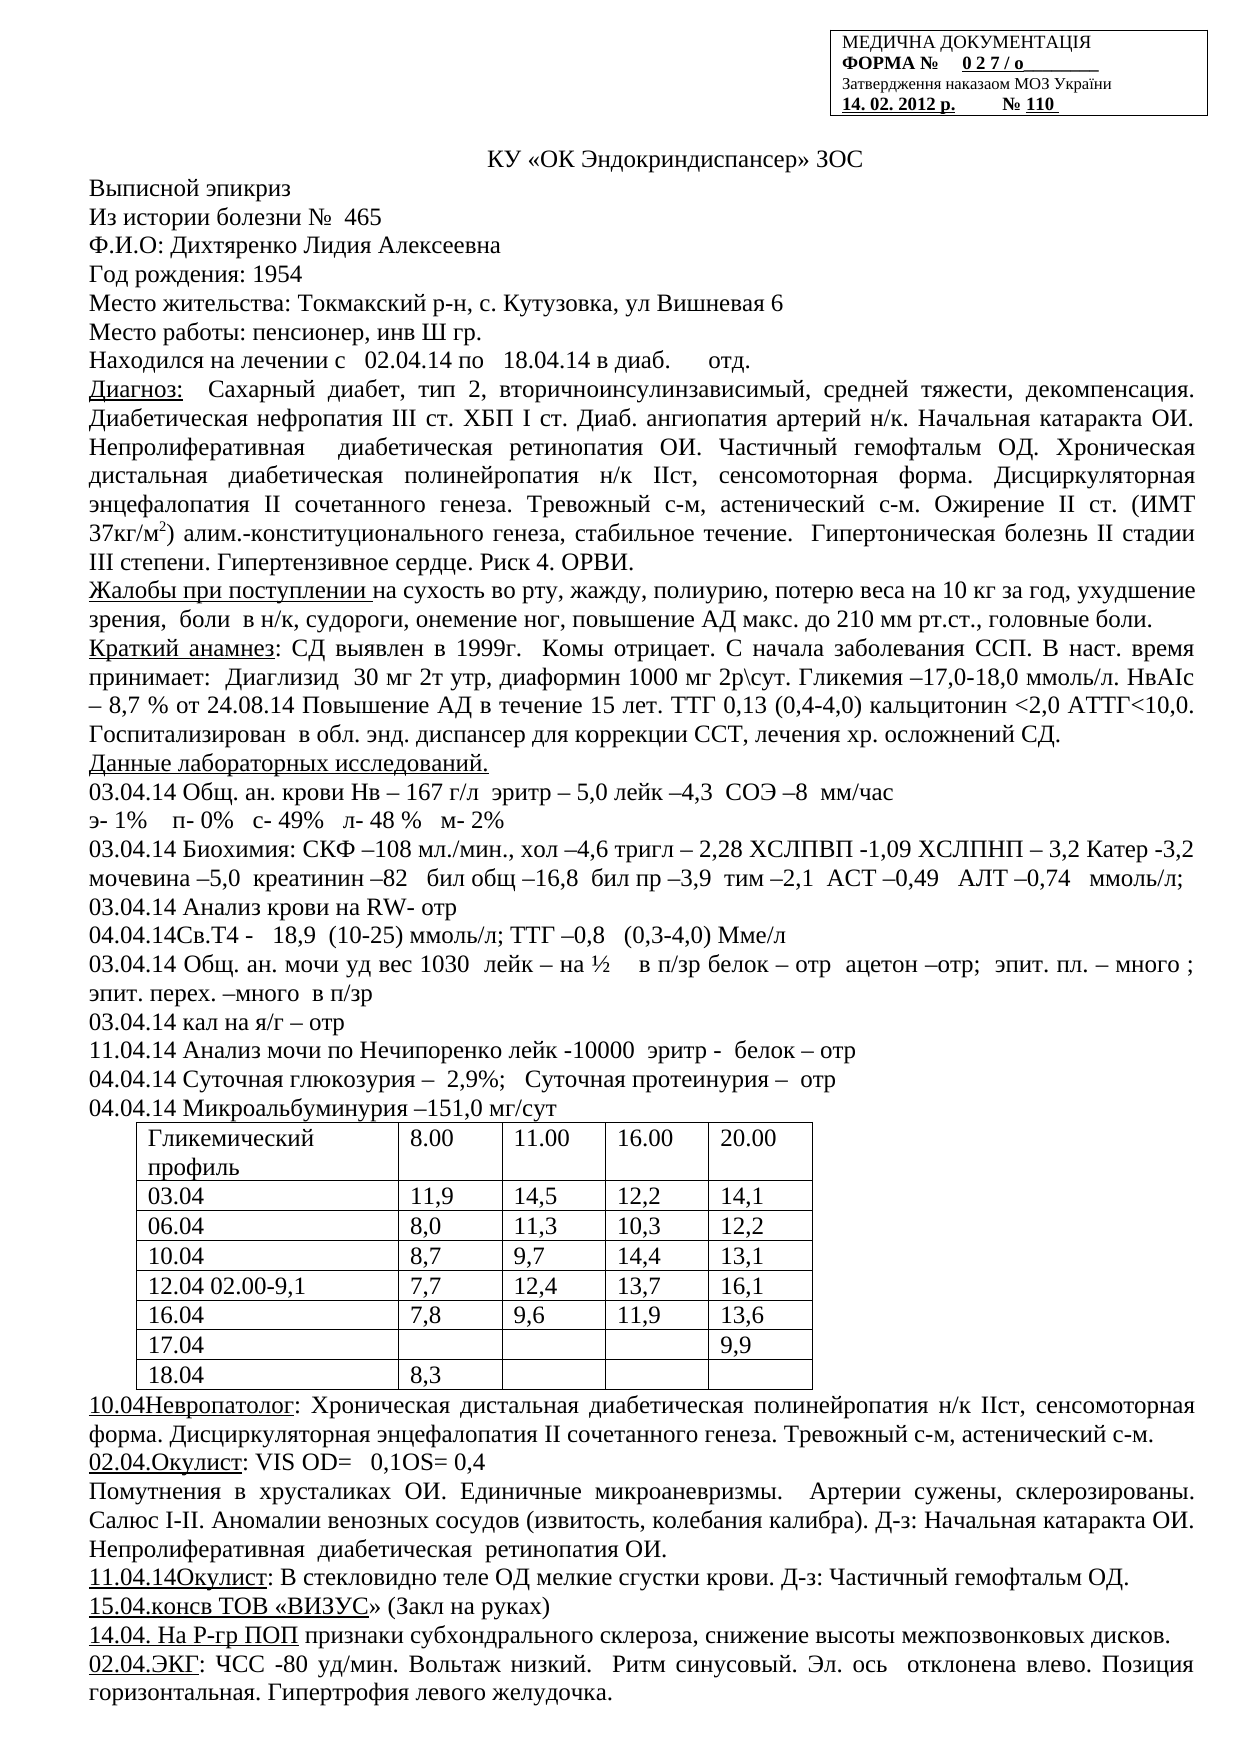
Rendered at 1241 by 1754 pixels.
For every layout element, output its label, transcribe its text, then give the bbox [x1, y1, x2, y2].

text Год рождения: 1954 [89, 259, 1196, 288]
table_cell 8,0 [399, 1211, 502, 1240]
text 10.04Невропатолог: Хроническая дистальная диабетическая полинейропатия н/к IIст, сенсомоторная форма. Дисциркуляторная энцефалопатия II сочетанного генеза. Тревожный с-м, астенический с-м. [89, 1390, 1196, 1447]
text Место работы: пенсионер, инв Ш гр. [89, 317, 1196, 346]
table_cell 12,2 [709, 1211, 812, 1240]
subtitle Ф.И.О: Дихтяренко Лидия Алексеевна [89, 231, 1196, 259]
table_cell 16,1 [709, 1271, 812, 1299]
text Находился на лечении с 02.04.14 по 18.04.14 в диаб. отд. [89, 346, 1196, 374]
table_cell 8,7 [399, 1241, 502, 1270]
subtitle Из истории болезни № 465 [89, 202, 1196, 231]
table_cell 11,9 [399, 1181, 502, 1210]
table_cell 12,4 [503, 1271, 605, 1299]
table_cell [606, 1330, 708, 1359]
table_cell 10.04 [137, 1241, 398, 1270]
table_cell [606, 1360, 708, 1389]
table_cell 9,6 [503, 1301, 605, 1329]
table_cell 7,8 [399, 1301, 502, 1329]
text Данные лабораторных исследований. [89, 748, 1196, 777]
table_cell 8,3 [399, 1360, 502, 1389]
table_header Гликемический профиль [137, 1123, 398, 1180]
table_cell [503, 1360, 605, 1389]
text 11.04.14 Анализ мочи по Нечипоренко лейк -10000 эритр - белок – отр [89, 1036, 1196, 1064]
table_cell 10,3 [606, 1211, 708, 1240]
table_header 20.00 [709, 1123, 812, 1180]
table_cell 14,1 [709, 1181, 812, 1210]
table_cell 03.04 [137, 1181, 398, 1210]
text Помутнения в хрусталиках ОИ. Единичные микроаневризмы. Артерии сужены, склерозированы. Салюс I-II. Аномалии венозных сосудов (извитость, колебания калибра). Д-з: Начальная катаракта ОИ. Непролиферативная диабетическая ретинопатия ОИ. [89, 1476, 1196, 1562]
table_header 8.00 [399, 1123, 502, 1180]
table_cell 13,1 [709, 1241, 812, 1270]
table_cell 16.04 [137, 1301, 398, 1329]
table_cell 13,6 [709, 1301, 812, 1329]
text 14.04. На Р-гр ПОП признаки субхондрального склероза, снижение высоты межпозвонковых дисков. [89, 1620, 1196, 1649]
table_cell 9,9 [709, 1330, 812, 1359]
text Место жительства: Токмакский р-н, с. Кутузовка, ул Вишневая 6 [89, 288, 1196, 317]
table_cell 12.04 02.00-9,1 [137, 1271, 398, 1299]
text 03.04.14 кал на я/г – отр [89, 1007, 1196, 1036]
table_cell 9,7 [503, 1241, 605, 1270]
table_cell [709, 1360, 812, 1389]
text э- 1% п- 0% с- 49% л- 48 % м- 2% [89, 806, 1196, 834]
text 11.04.14Окулист: В стекловидно теле ОД мелкие сгустки крови. Д-з: Частичный гемофтальм ОД. [89, 1562, 1196, 1591]
table_cell 11,9 [606, 1301, 708, 1329]
text Диагноз: Сахарный диабет, тип 2, вторичноинсулинзависимый, средней тяжести, декомпенсация. Диабетическая нефропатия III ст. ХБП I ст. Диаб. ангиопатия артерий н/к. Начальная катаракта ОИ. Непролиферативная диабетическая ретинопатия ОИ. Частичный гемофтальм ОД. Хроническая дистальная диабетическая полинейропатия н/к IIст, сенсомоторная форма. Дисциркуляторная энцефалопатия II сочетанного генеза. Тревожный с-м, астенический с-м. Ожирение II ст. (ИМТ 37кг/м2) алим.-конституционального генеза, стабильное течение. Гипертоническая болезнь II стадии III степени. Гипертензивное сердце. Риск 4. ОРВИ. [89, 374, 1196, 576]
table_header 11.00 [503, 1123, 605, 1180]
text 02.04.Окулист: VIS OD= 0,1OS= 0,4 [89, 1447, 1196, 1476]
text 03.04.14 Общ. ан. крови Нв – 167 г/л эритр – 5,0 лейк –4,3 СОЭ –8 мм/час [89, 777, 1196, 806]
table_cell 06.04 [137, 1211, 398, 1240]
table_cell [399, 1330, 502, 1359]
text 03.04.14 Биохимия: СКФ –108 мл./мин., хол –4,6 тригл – 2,28 ХСЛПВП -1,09 ХСЛПНП – 3,2 Катер -3,2 мочевина –5,0 креатинин –82 бил общ –16,8 бил пр –3,9 тим –2,1 АСТ –0,49 АЛТ –0,74 ммоль/л; [89, 834, 1196, 892]
text 02.04.ЭКГ: ЧСС -80 уд/мин. Вольтаж низкий. Ритм синусовый. Эл. ось отклонена влево. Позиция горизонтальная. Гипертрофия левого желудочка. [89, 1649, 1196, 1706]
text Краткий анамнез: СД выявлен в 1999г. Комы отрицает. С начала заболевания ССП. В наст. время принимает: Диаглизид 30 мг 2т утр, диаформин 1000 мг 2р\сут. Гликемия –17,0-18,0 ммоль/л. НвАIс – 8,7 % от 24.08.14 Повышение АД в течение 15 лет. ТТГ 0,13 (0,4-4,0) кальцитонин <2,0 АТТГ<10,0. Госпитализирован в обл. энд. диспансер для коррекции ССТ, лечения хр. осложнений СД. [89, 633, 1196, 748]
table_header 16.00 [606, 1123, 708, 1180]
text 04.04.14 Суточная глюкозурия – 2,9%; Суточная протеинурия – отр [89, 1064, 1196, 1093]
table_cell 12,2 [606, 1181, 708, 1210]
table_cell 14,4 [606, 1241, 708, 1270]
text 15.04.консв ТОВ «ВИЗУС» (Закл на руках) [89, 1591, 1196, 1620]
table_cell [503, 1330, 605, 1359]
subtitle 03.04.14 Общ. ан. мочи уд вес 1030 лейк – на ½ в п/зр белок – отр ацетон –отр; эпит. пл. – много ; эпит. перех. –много в п/зр [89, 949, 1196, 1007]
table_cell 14,5 [503, 1181, 605, 1210]
table_cell 13,7 [606, 1271, 708, 1299]
table_cell 18.04 [137, 1360, 398, 1389]
text Жалобы при поступлении на сухость во рту, жажду, полиурию, потерю веса на 10 кг за год, ухудшение зрения, боли в н/к, судороги, онемение ног, повышение АД макс. до 210 мм рт.ст., головные боли. [89, 576, 1196, 633]
table_cell 11,3 [503, 1211, 605, 1240]
text 04.04.14Св.Т4 - 18,9 (10-25) ммоль/л; ТТГ –0,8 (0,3-4,0) Мме/л [89, 921, 1196, 949]
subtitle Выписной эпикриз [89, 173, 1202, 202]
text 03.04.14 Анализ крови на RW- отр [89, 892, 1196, 921]
subtitle КУ «ОК Эндокриндиспансер» ЗОС [148, 144, 1202, 173]
subtitle 04.04.14 Микроальбуминурия –151,0 мг/сут [89, 1093, 1196, 1122]
table_cell 17.04 [137, 1330, 398, 1359]
table_cell 7,7 [399, 1271, 502, 1299]
